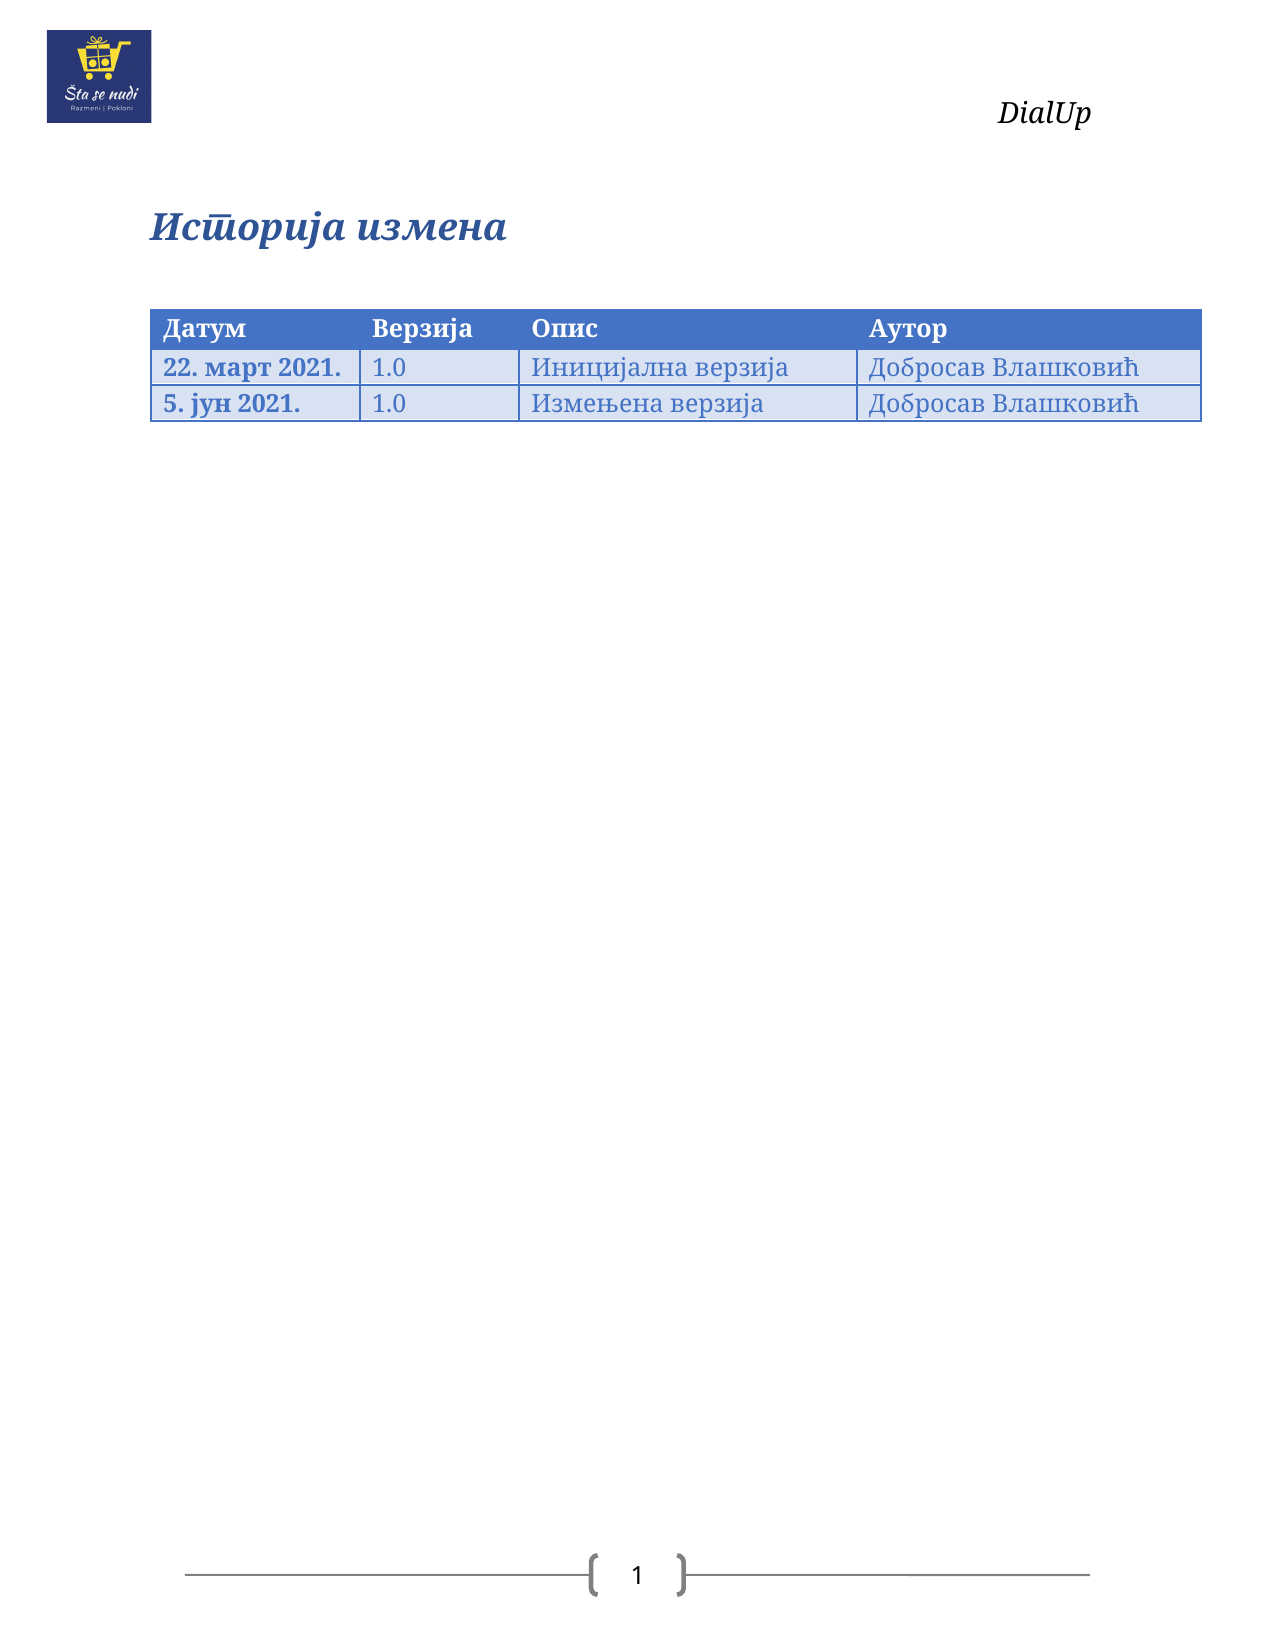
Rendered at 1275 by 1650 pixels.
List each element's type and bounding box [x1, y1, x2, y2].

picture [46, 30, 152, 123]
